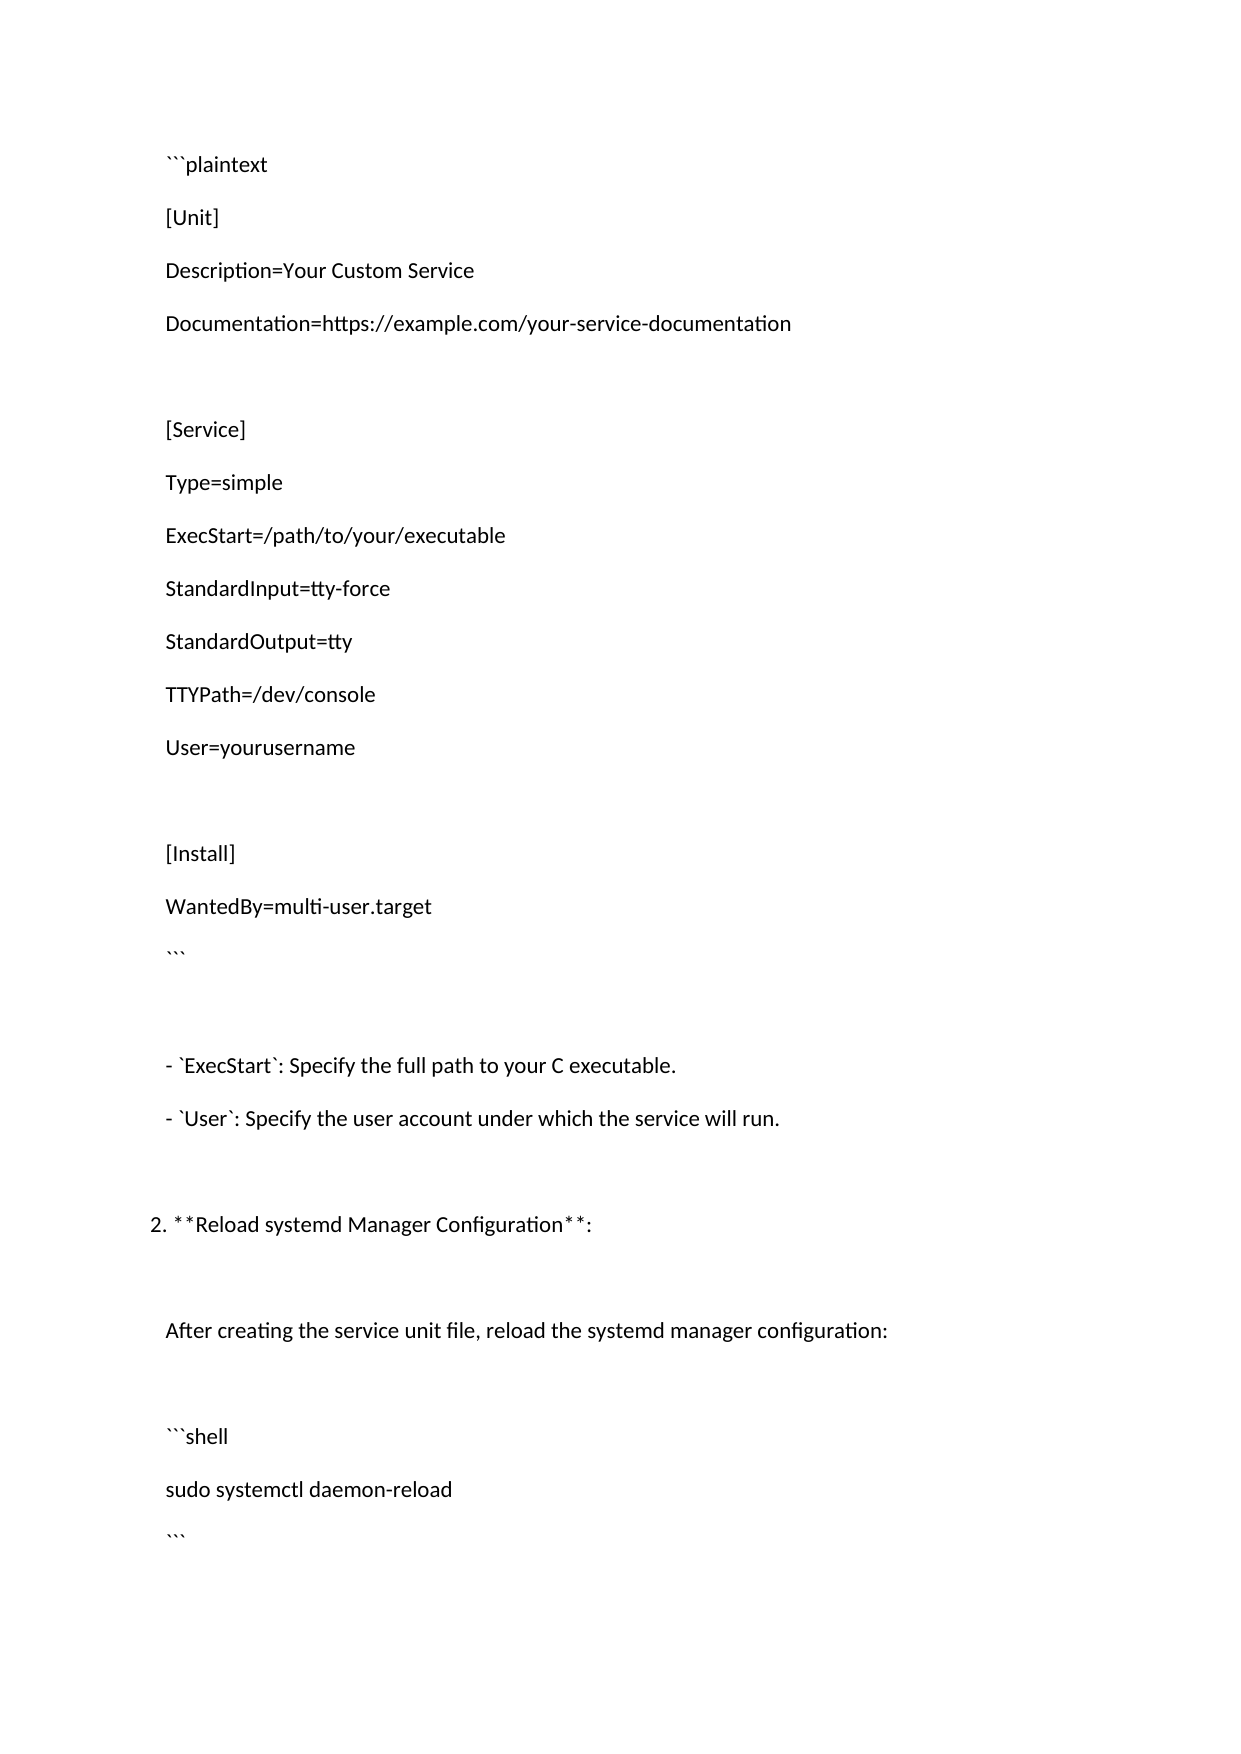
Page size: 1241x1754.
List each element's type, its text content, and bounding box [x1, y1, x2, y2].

text ExecStart=/path/to/your/executable [150, 521, 1090, 549]
text [Service] [150, 415, 1090, 443]
text ```shell [150, 1422, 1090, 1451]
text [Install] [150, 839, 1090, 867]
text [Unit] [150, 203, 1090, 231]
text - `User`: Specify the user account under which the service will run. [150, 1104, 1090, 1132]
text ```plaintext [150, 150, 1090, 178]
text Description=Your Custom Service [150, 256, 1090, 284]
text sudo systemctl daemon-reload [150, 1476, 1090, 1503]
text StandardOutput=tty [150, 627, 1090, 655]
text ``` [150, 945, 1090, 973]
text Type=simple [150, 468, 1090, 496]
text - `ExecStart`: Specify the full path to your C executable. [150, 1051, 1090, 1079]
text ``` [150, 1528, 1090, 1557]
text 2. **Reload systemd Manager Configuration**: [150, 1210, 1090, 1238]
text WantedBy=multi-user.target [150, 892, 1090, 920]
text StandardInput=tty-force [150, 574, 1090, 602]
text Documentation=https://example.com/your-service-documentation [150, 309, 1090, 337]
text User=yourusername [150, 733, 1090, 761]
text After creating the service unit file, reload the systemd manager configuration: [150, 1316, 1090, 1344]
text TTYPath=/dev/console [150, 680, 1090, 708]
